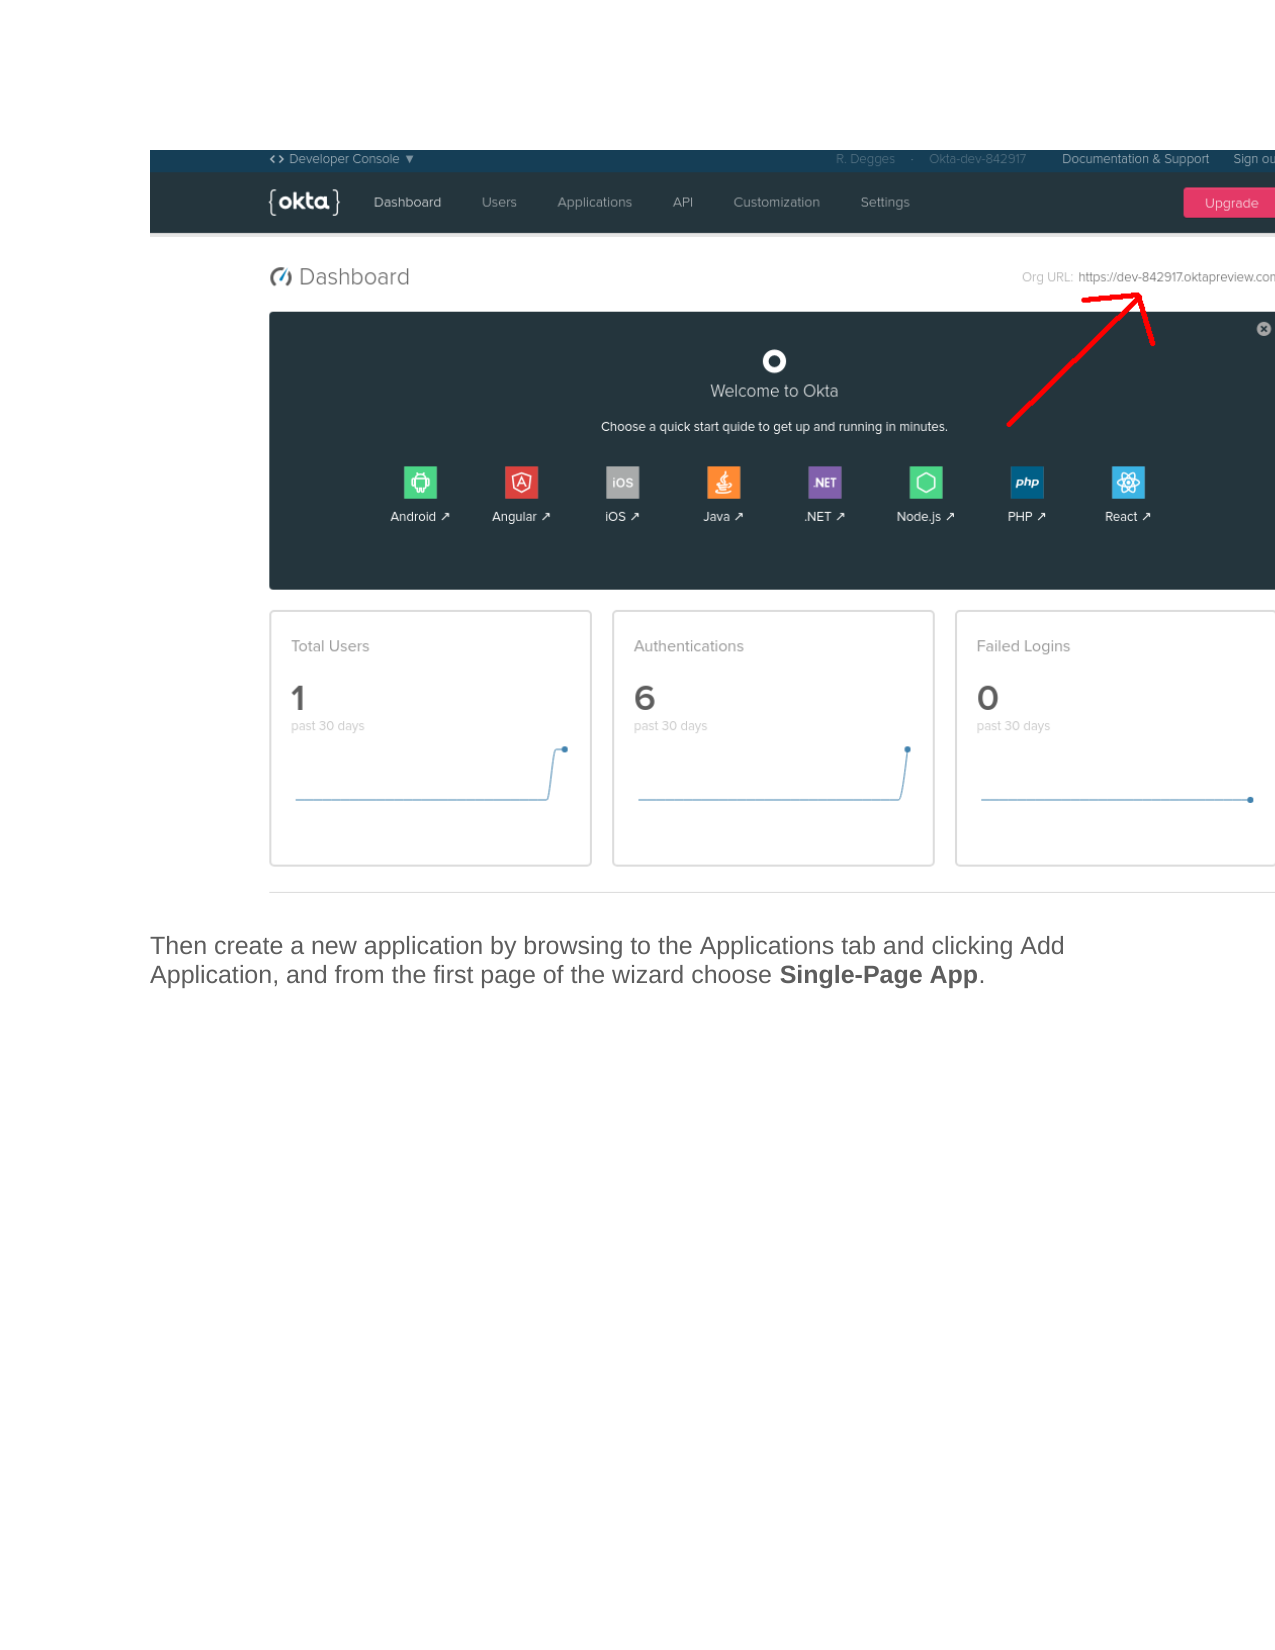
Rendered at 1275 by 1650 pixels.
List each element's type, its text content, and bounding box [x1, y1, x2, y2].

picture [150, 150, 1275, 900]
text Then create a new application by browsing to the Applications tab and clicking Add Application, and from the first page of the wizard choose Single-Page App. [150, 931, 1125, 989]
